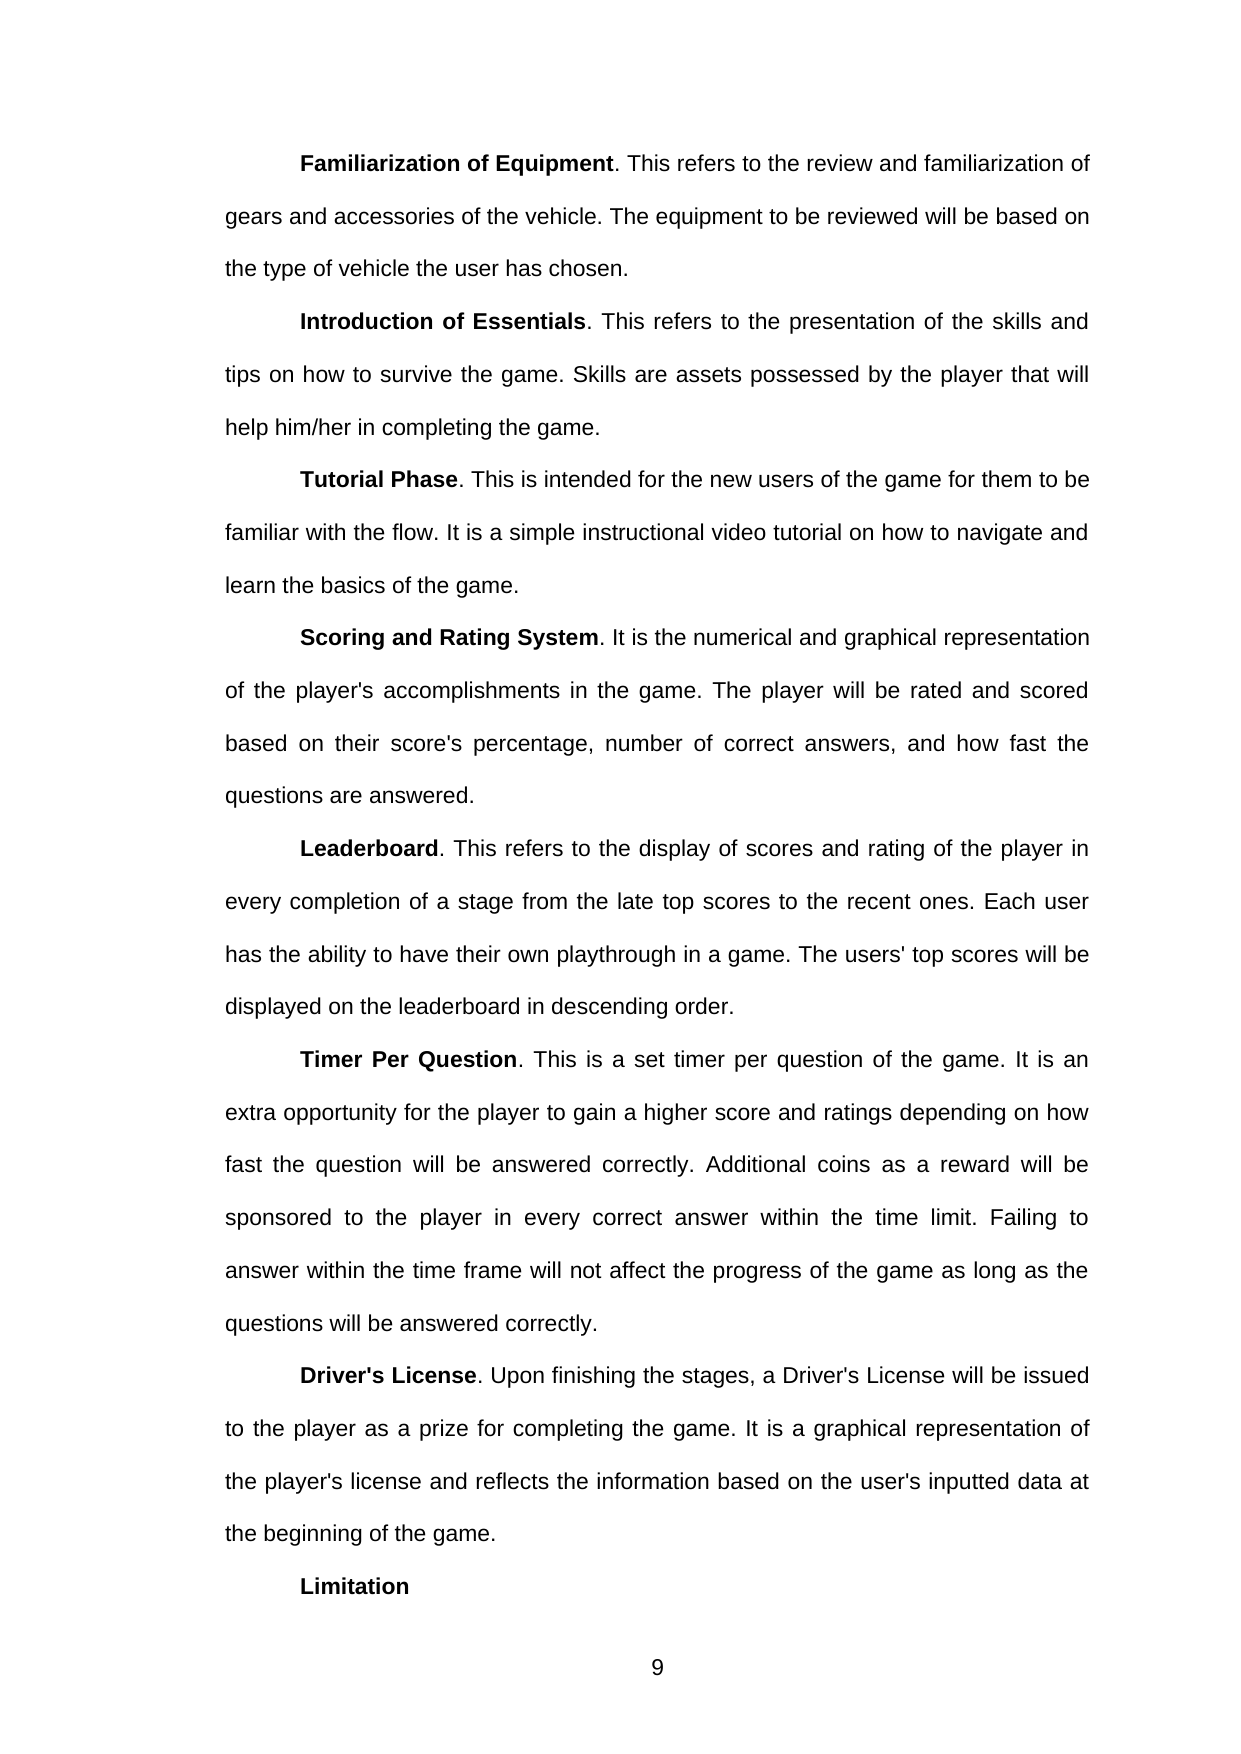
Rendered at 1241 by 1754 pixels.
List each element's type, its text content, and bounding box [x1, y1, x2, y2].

text Leaderboard. This refers to the display of scores and rating of the player in every completion of a stage from the late top scores to the recent ones. Each user has the ability to have their own playthrough in a game. The users' top scores will be displayed on the leaderboard in descending order. [225, 835, 1090, 1020]
text Familiarization of Equipment. This refers to the review and familiarization of gears and accessories of the vehicle. The equipment to be reviewed will be based on the type of vehicle the user has chosen. [225, 150, 1090, 282]
subtitle Limitation [225, 1573, 1090, 1599]
text Scoring and Rating System. It is the numerical and graphical representation of the player's accomplishments in the game. The player will be rated and scored based on their score's percentage, number of correct answers, and how fast the questions are answered. [225, 624, 1090, 809]
text Driver's License. Upon finishing the stages, a Driver's License will be issued to the player as a prize for completing the game. It is a graphical representation of the player's license and reflects the information based on the user's inputted data at the beginning of the game. [225, 1362, 1090, 1547]
text Timer Per Question. This is a set timer per question of the game. It is an extra opportunity for the player to gain a higher score and ratings depending on how fast the question will be answered correctly. Additional coins as a reward will be sponsored to the player in every correct answer within the time limit. Failing to answer within the time frame will not affect the progress of the game as long as the questions will be answered correctly. [225, 1046, 1090, 1336]
text Introduction of Essentials. This refers to the presentation of the skills and tips on how to survive the game. Skills are assets possessed by the player that will help him/her in completing the game. [225, 308, 1090, 440]
text Tutorial Phase. This is intended for the new users of the game for them to be familiar with the flow. It is a simple instructional video tutorial on how to navigate and learn the basics of the game. [225, 466, 1090, 598]
